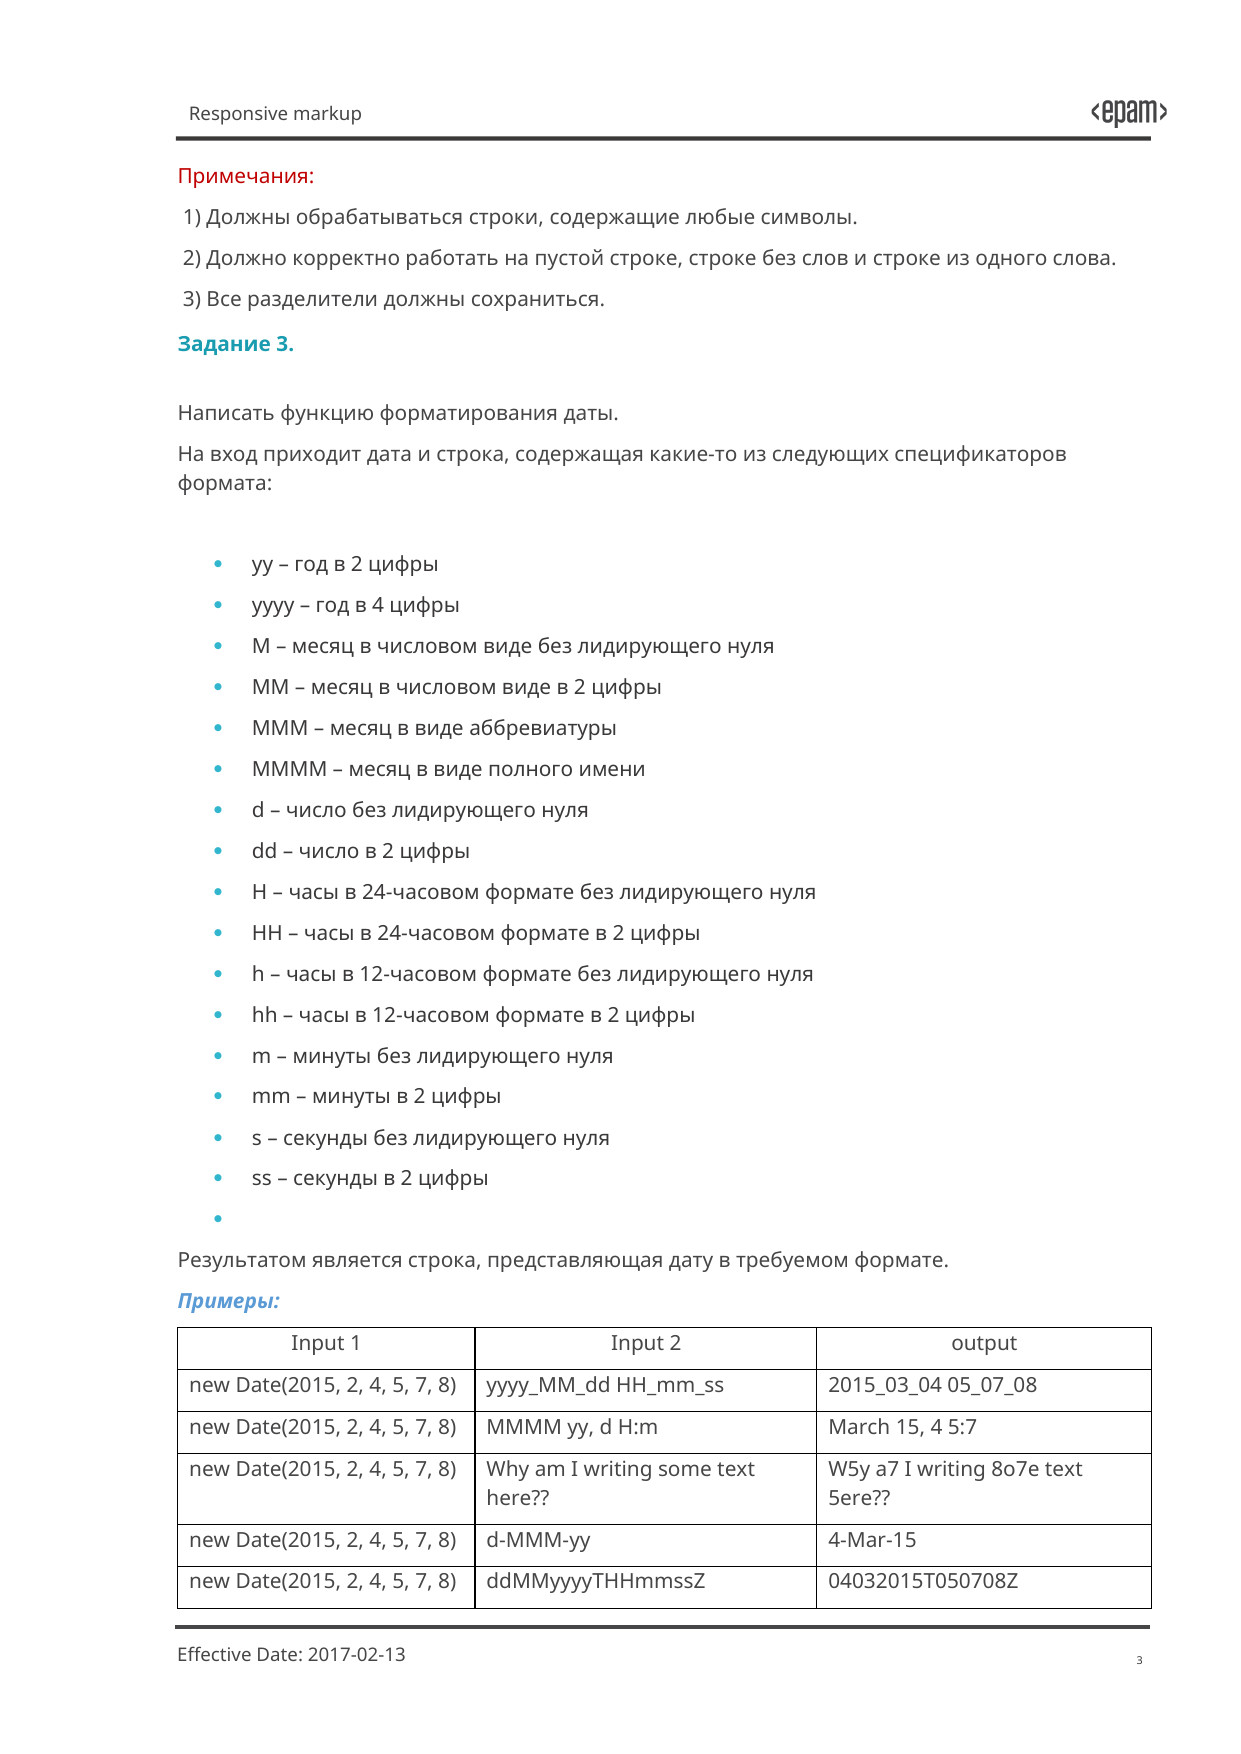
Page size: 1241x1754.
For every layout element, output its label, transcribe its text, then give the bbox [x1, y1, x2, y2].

table_cell new Date(2015, 2, 4, 5, 7, 8) [178, 1412, 474, 1453]
list h – часы в 12-часовом формате без лидирующего нуля [214, 959, 1152, 987]
table_cell MMMM yy, d H:m [476, 1412, 816, 1453]
text 1) Должны обрабатываться строки, содержащие любые символы. [177, 202, 1152, 230]
table_cell d-MMM-yy [476, 1525, 816, 1566]
list s – секунды без лидирующего нуля [214, 1123, 1152, 1151]
list yy – год в 2 цифры [214, 549, 1152, 578]
table_cell yyyy_MM_dd HH_mm_ss [476, 1370, 816, 1411]
text На вход приходит дата и строка, содержащая какие-то из следующих спецификаторов формата: [177, 439, 1152, 496]
table_cell 04032015T050708Z [817, 1567, 1151, 1608]
table_cell Why am I writing some text here?? [476, 1454, 816, 1524]
list M – месяц в числовом виде без лидирующего нуля [214, 631, 1152, 660]
table_header Input 1 [178, 1328, 474, 1369]
list H – часы в 24-часовом формате без лидирующего нуля [214, 877, 1152, 905]
table_cell new Date(2015, 2, 4, 5, 7, 8) [178, 1567, 474, 1608]
text Примеры: [177, 1286, 1152, 1315]
list dd – число в 2 цифры [214, 836, 1152, 864]
list ss – секунды в 2 цифры [214, 1163, 1152, 1192]
table_cell 2015_03_04 05_07_08 [817, 1370, 1151, 1411]
text Результатом является строка, представляющая дату в требуемом формате. [177, 1245, 1152, 1274]
list MM – месяц в числовом виде в 2 цифры [214, 672, 1152, 701]
subtitle Задание 3. [177, 329, 1152, 357]
table_header Input 2 [476, 1328, 816, 1369]
table_cell ddMMyyyyTHHmmssZ [476, 1567, 816, 1608]
list MMM – месяц в виде аббревиатуры [214, 713, 1152, 742]
table_cell new Date(2015, 2, 4, 5, 7, 8) [178, 1525, 474, 1566]
text Примечания: [177, 161, 1152, 189]
list mm – минуты в 2 цифры [214, 1082, 1152, 1110]
table_cell 4-Mar-15 [817, 1525, 1151, 1566]
text Написать функцию форматирования даты. [177, 398, 1152, 427]
list yyyy – год в 4 цифры [214, 590, 1152, 619]
text 3) Все разделители должны сохраниться. [177, 284, 1152, 312]
table_cell March 15, 4 5:7 [817, 1412, 1151, 1453]
table_cell new Date(2015, 2, 4, 5, 7, 8) [178, 1370, 474, 1411]
table_header output [817, 1328, 1151, 1369]
list hh – часы в 12-часовом формате в 2 цифры [214, 1000, 1152, 1028]
list m – минуты без лидирующего нуля [214, 1041, 1152, 1069]
list MMMM – месяц в виде полного имени [214, 754, 1152, 783]
table_cell new Date(2015, 2, 4, 5, 7, 8) [178, 1454, 474, 1524]
table_cell W5y a7 I writing 8o7e text 5ere?? [817, 1454, 1151, 1524]
text 2) Должно корректно работать на пустой строке, строке без слов и строке из одного слова. [177, 243, 1152, 271]
list HH – часы в 24-часовом формате в 2 цифры [214, 918, 1152, 946]
list d – число без лидирующего нуля [214, 795, 1152, 823]
